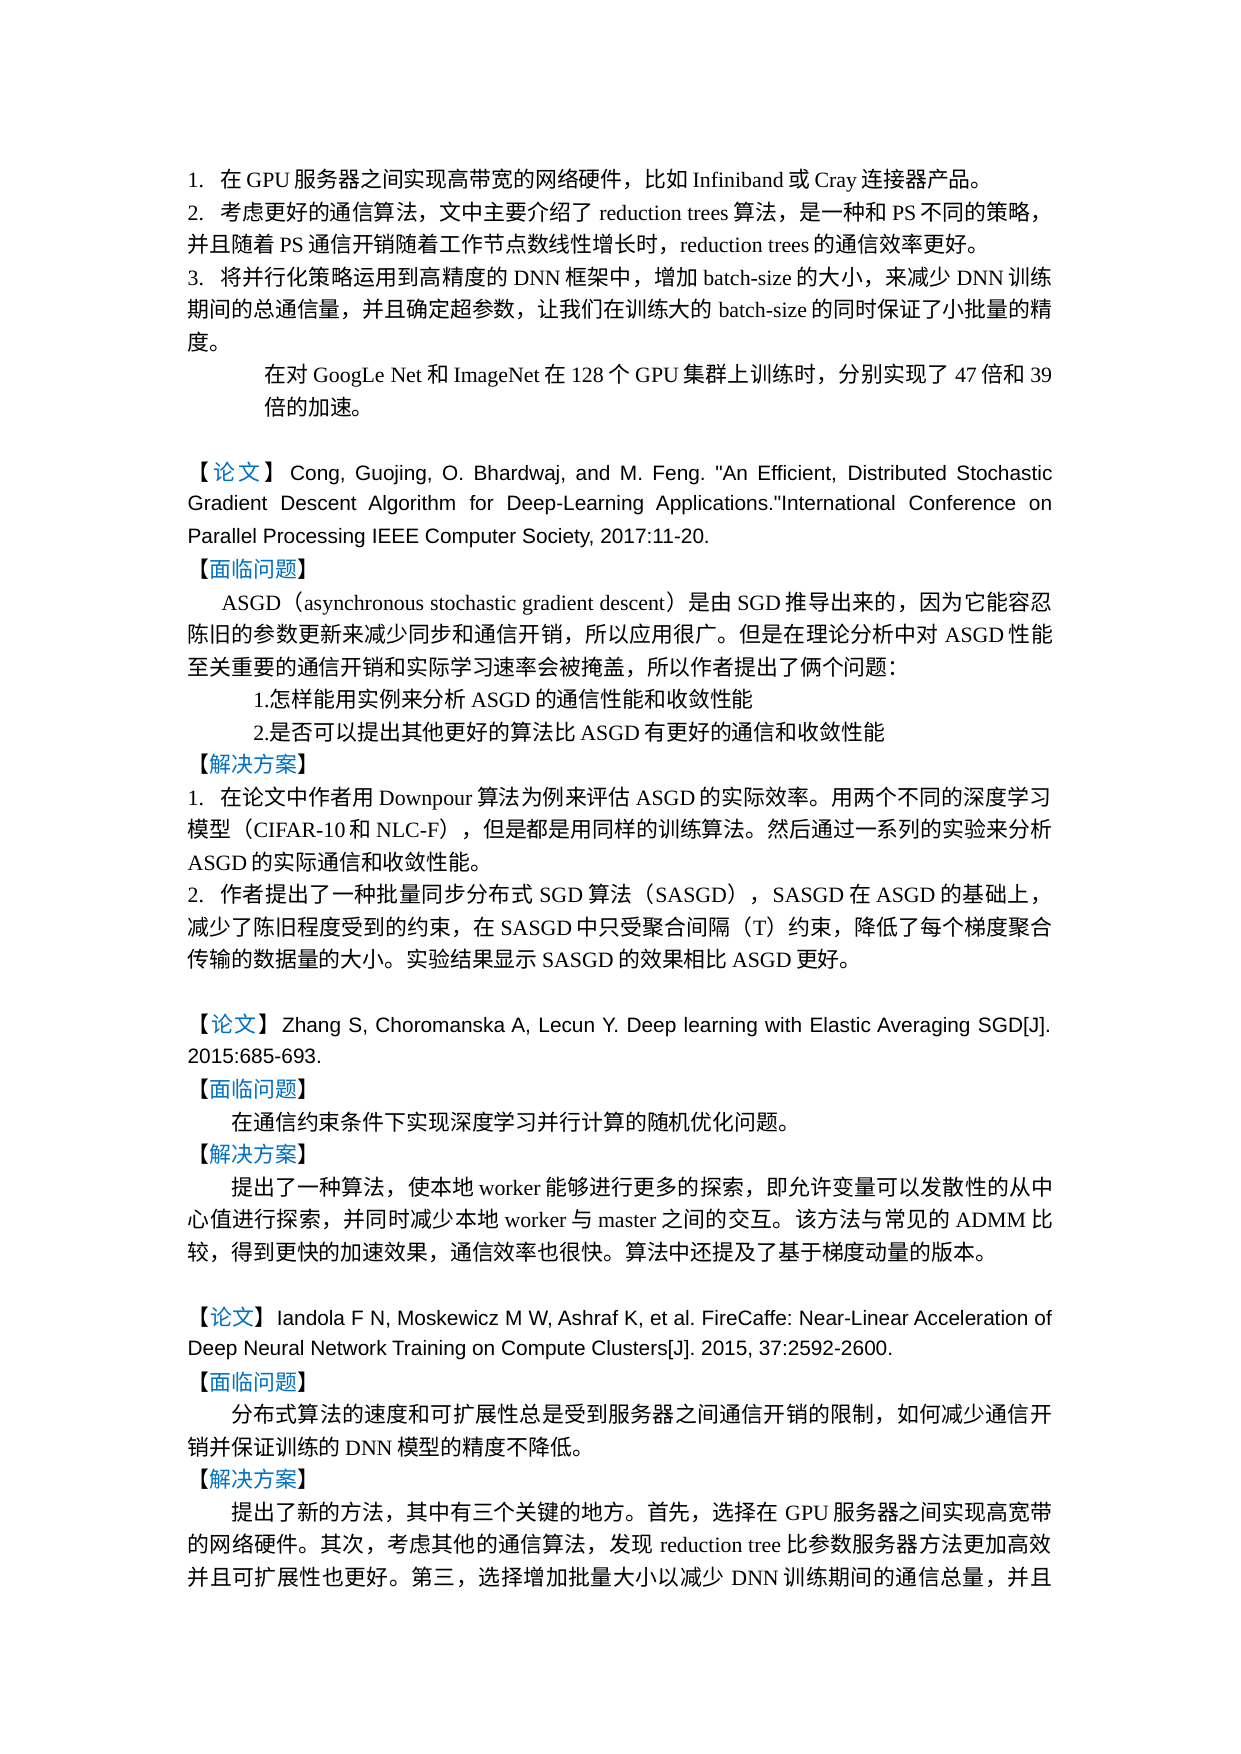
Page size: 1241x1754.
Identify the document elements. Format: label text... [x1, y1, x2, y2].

list 在对GoogLe Net和ImageNet在128个GPU集群上训练时，分别实现了47倍和39倍的加速。 [264, 357, 1053, 422]
text 【论文】Cong, Guojing, O. Bhardwaj, and M. Feng. "An Efficient, Distributed Stochastic Gradient Descent Algorithm for Deep-Learning Applications."International Conference on Parallel Processing IEEE Computer Society, 2017:11-20. [187, 454, 1053, 552]
text 【解决方案】 [187, 1137, 1053, 1169]
list 考虑更好的通信算法，文中主要介绍了reduction trees算法，是一种和PS不同的策略，并且随着PS通信开销随着工作节点数线性增长时，reduction trees的通信效率更好。 [187, 194, 1053, 259]
list 在GPU服务器之间实现高带宽的网络硬件，比如Infiniband或Cray连接器产品。 [187, 162, 1053, 194]
text 【面临问题】 [187, 1072, 1053, 1104]
list 将并行化策略运用到高精度的DNN框架中，增加batch-size的大小，来减少DNN训练期间的总通信量，并且确定超参数，让我们在训练大的batch-size的同时保证了小批量的精度。 [187, 259, 1053, 357]
text 【面临问题】 [187, 552, 1053, 584]
list 作者提出了一种批量同步分布式SGD算法（SASGD），SASGD在ASGD的基础上，减少了陈旧程度受到的约束，在SASGD中只受聚合间隔（T）约束，降低了每个梯度聚合传输的数据量的大小。实验结果显示SASGD的效果相比ASGD更好。 [187, 877, 1053, 974]
text ASGD（asynchronous stochastic gradient descent）是由SGD推导出来的，因为它能容忍陈旧的参数更新来减少同步和通信开销，所以应用很广。但是在理论分析中对ASGD性能至关重要的通信开销和实际学习速率会被掩盖，所以作者提出了俩个问题： [187, 584, 1053, 682]
text 提出了一种算法，使本地worker能够进行更多的探索，即允许变量可以发散性的从中心值进行探索，并同时减少本地worker与master之间的交互。该方法与常见的ADMM比较，得到更快的加速效果，通信效率也很快。算法中还提及了基于梯度动量的版本。 [187, 1169, 1053, 1267]
text 【解决方案】 [187, 1462, 1053, 1494]
list 2.是否可以提出其他更好的算法比ASGD有更好的通信和收敛性能 [187, 714, 1053, 747]
list 在论文中作者用Downpour算法为例来评估ASGD的实际效率。用两个不同的深度学习模型（CIFAR-10和NLC-F），但是都是用同样的训练算法。然后通过一系列的实验来分析ASGD的实际通信和收敛性能。 [187, 779, 1053, 877]
text 【解决方案】 [187, 747, 1053, 779]
text 在通信约束条件下实现深度学习并行计算的随机优化问题。 [187, 1104, 1053, 1137]
text 【面临问题】 [187, 1364, 1053, 1397]
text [187, 1494, 1053, 1592]
text 【论文】Iandola F N, Moskewicz M W, Ashraf K, et al. FireCaffe: Near-Linear Acceleration of Deep Neural Network Training on Compute Clusters[J]. 2015, 37:2592-2600. [187, 1299, 1053, 1364]
text 【论文】Zhang S, Choromanska A, Lecun Y. Deep learning with Elastic Averaging SGD[J]. 2015:685-693. [187, 1007, 1053, 1072]
list 1.怎样能用实例来分析ASGD的通信性能和收敛性能 [187, 682, 1053, 714]
text 分布式算法的速度和可扩展性总是受到服务器之间通信开销的限制，如何减少通信开销并保证训练的DNN模型的精度不降低。 [187, 1397, 1053, 1462]
